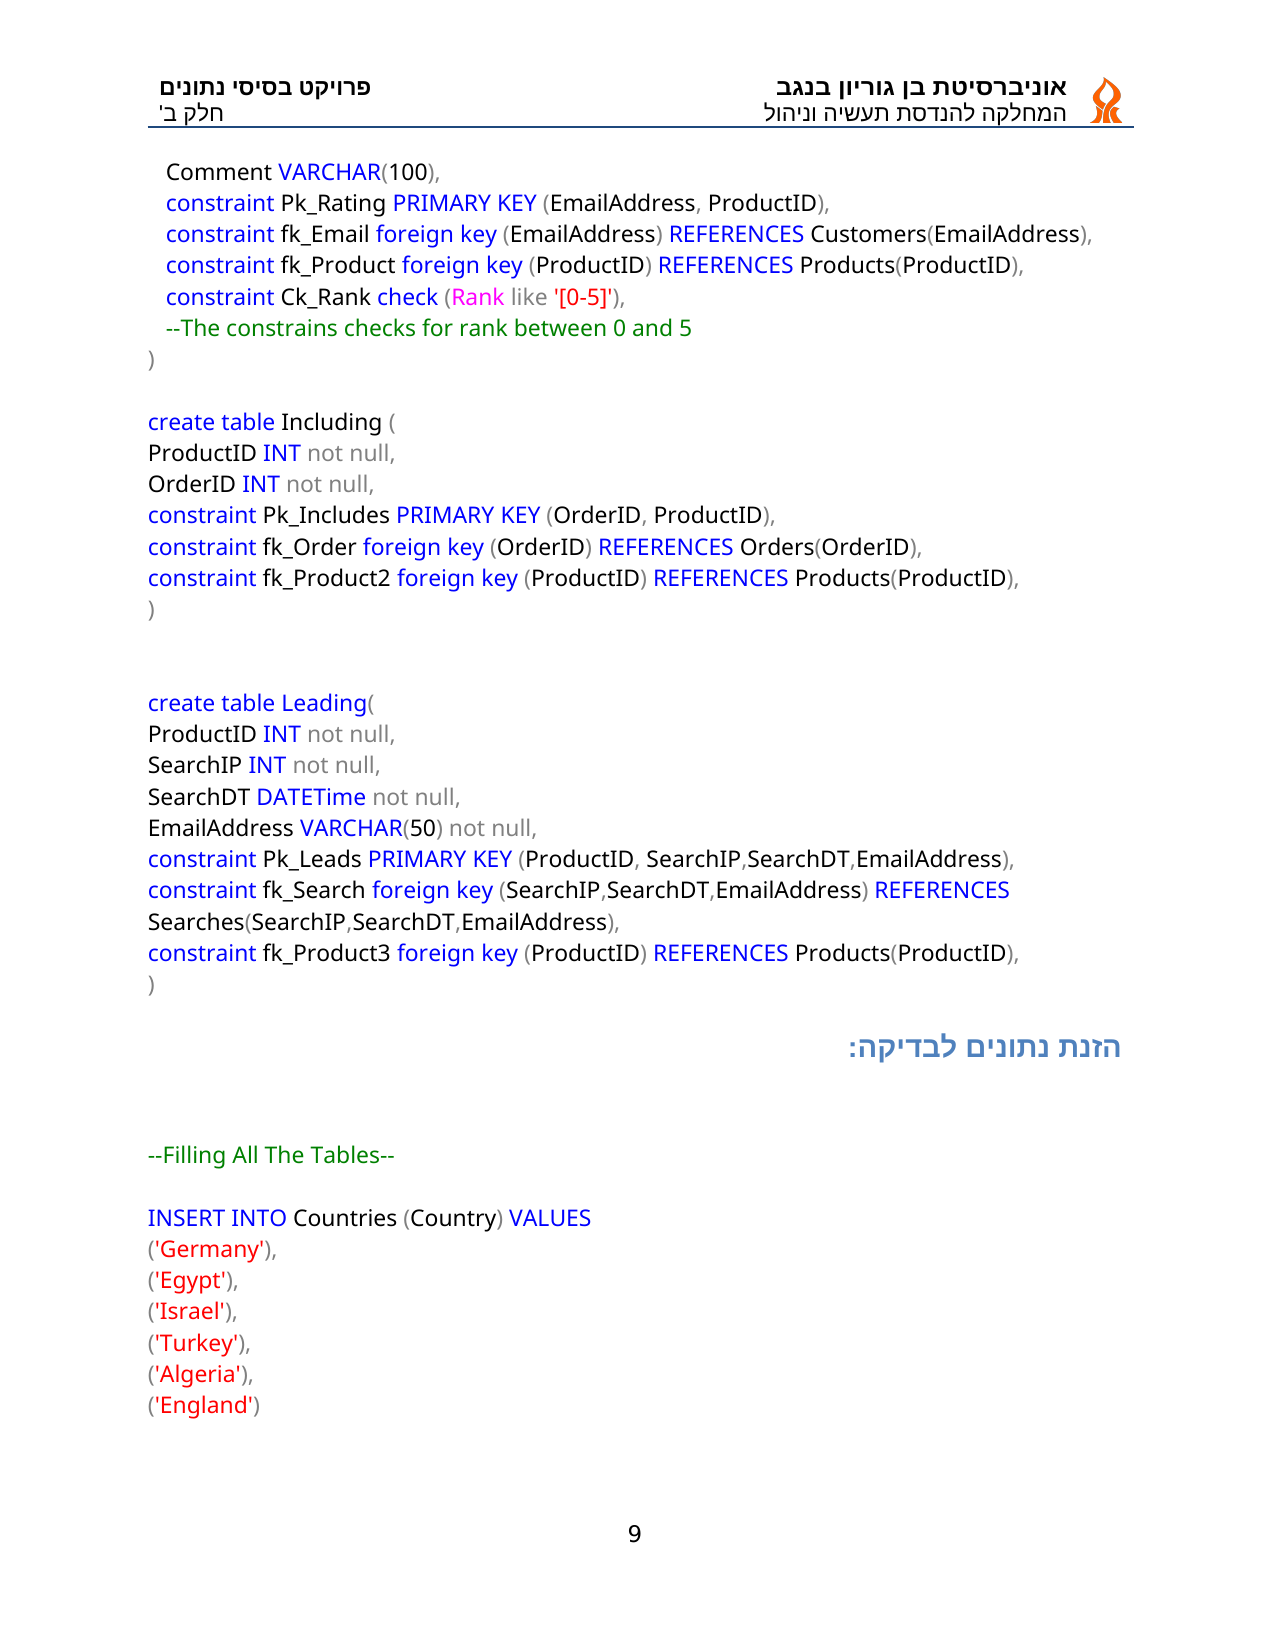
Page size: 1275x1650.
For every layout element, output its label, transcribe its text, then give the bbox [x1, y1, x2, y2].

text constraint Pk_Leads PRIMARY KEY (ProductID, SearchIP,SearchDT,EmailAddress), [148, 843, 1122, 874]
text ProductID INT not null, [148, 437, 1122, 468]
text ('Turkey'), [148, 1327, 1122, 1358]
text ('Egypt'), [148, 1264, 1122, 1295]
text ProductID INT not null, [148, 718, 1122, 749]
text constraint fk_Product2 foreign key (ProductID) REFERENCES Products(ProductID), [148, 562, 1122, 593]
text ) [148, 343, 1122, 374]
list הזנת נתונים לבדיקה: [148, 1031, 1122, 1064]
picture [1089, 77, 1123, 123]
text constraint fk_Search foreign key (SearchIP,SearchDT,EmailAddress) REFERENCES Searches(SearchIP,SearchDT,EmailAddress), [148, 874, 1122, 937]
text INSERT INTO Countries (Country) VALUES [148, 1202, 1122, 1233]
text constraint fk_Order foreign key (OrderID) REFERENCES Orders(OrderID), [148, 531, 1122, 562]
text ) [148, 968, 1122, 999]
text ) [148, 593, 1122, 624]
text SearchIP INT not null, [148, 749, 1122, 781]
text create table Including ( [148, 406, 1122, 437]
text --The constrains checks for rank between 0 and 5 [148, 312, 1122, 343]
text SearchDT DATETime not null, [148, 781, 1122, 812]
text ('Algeria'), [148, 1358, 1122, 1389]
text create table Leading( [148, 687, 1122, 718]
text --Filling All The Tables-- [148, 1139, 1122, 1170]
text constraint fk_Product foreign key (ProductID) REFERENCES Products(ProductID), [148, 249, 1122, 281]
text ('Germany'), [148, 1233, 1122, 1264]
text constraint fk_Product3 foreign key (ProductID) REFERENCES Products(ProductID), [148, 937, 1122, 968]
text ('England') [148, 1389, 1122, 1420]
text EmailAddress VARCHAR(50) not null, [148, 812, 1122, 843]
text OrderID INT not null, [148, 468, 1122, 499]
text constraint fk_Email foreign key (EmailAddress) REFERENCES Customers(EmailAddress), [148, 218, 1122, 249]
text constraint Pk_Includes PRIMARY KEY (OrderID, ProductID), [148, 499, 1122, 531]
text constraint Pk_Rating PRIMARY KEY (EmailAddress, ProductID), [148, 187, 1122, 218]
text constraint Ck_Rank check (Rank like '[0-5]'), [148, 281, 1122, 312]
text Comment VARCHAR(100), [148, 156, 1122, 187]
text ('Israel'), [148, 1295, 1122, 1327]
